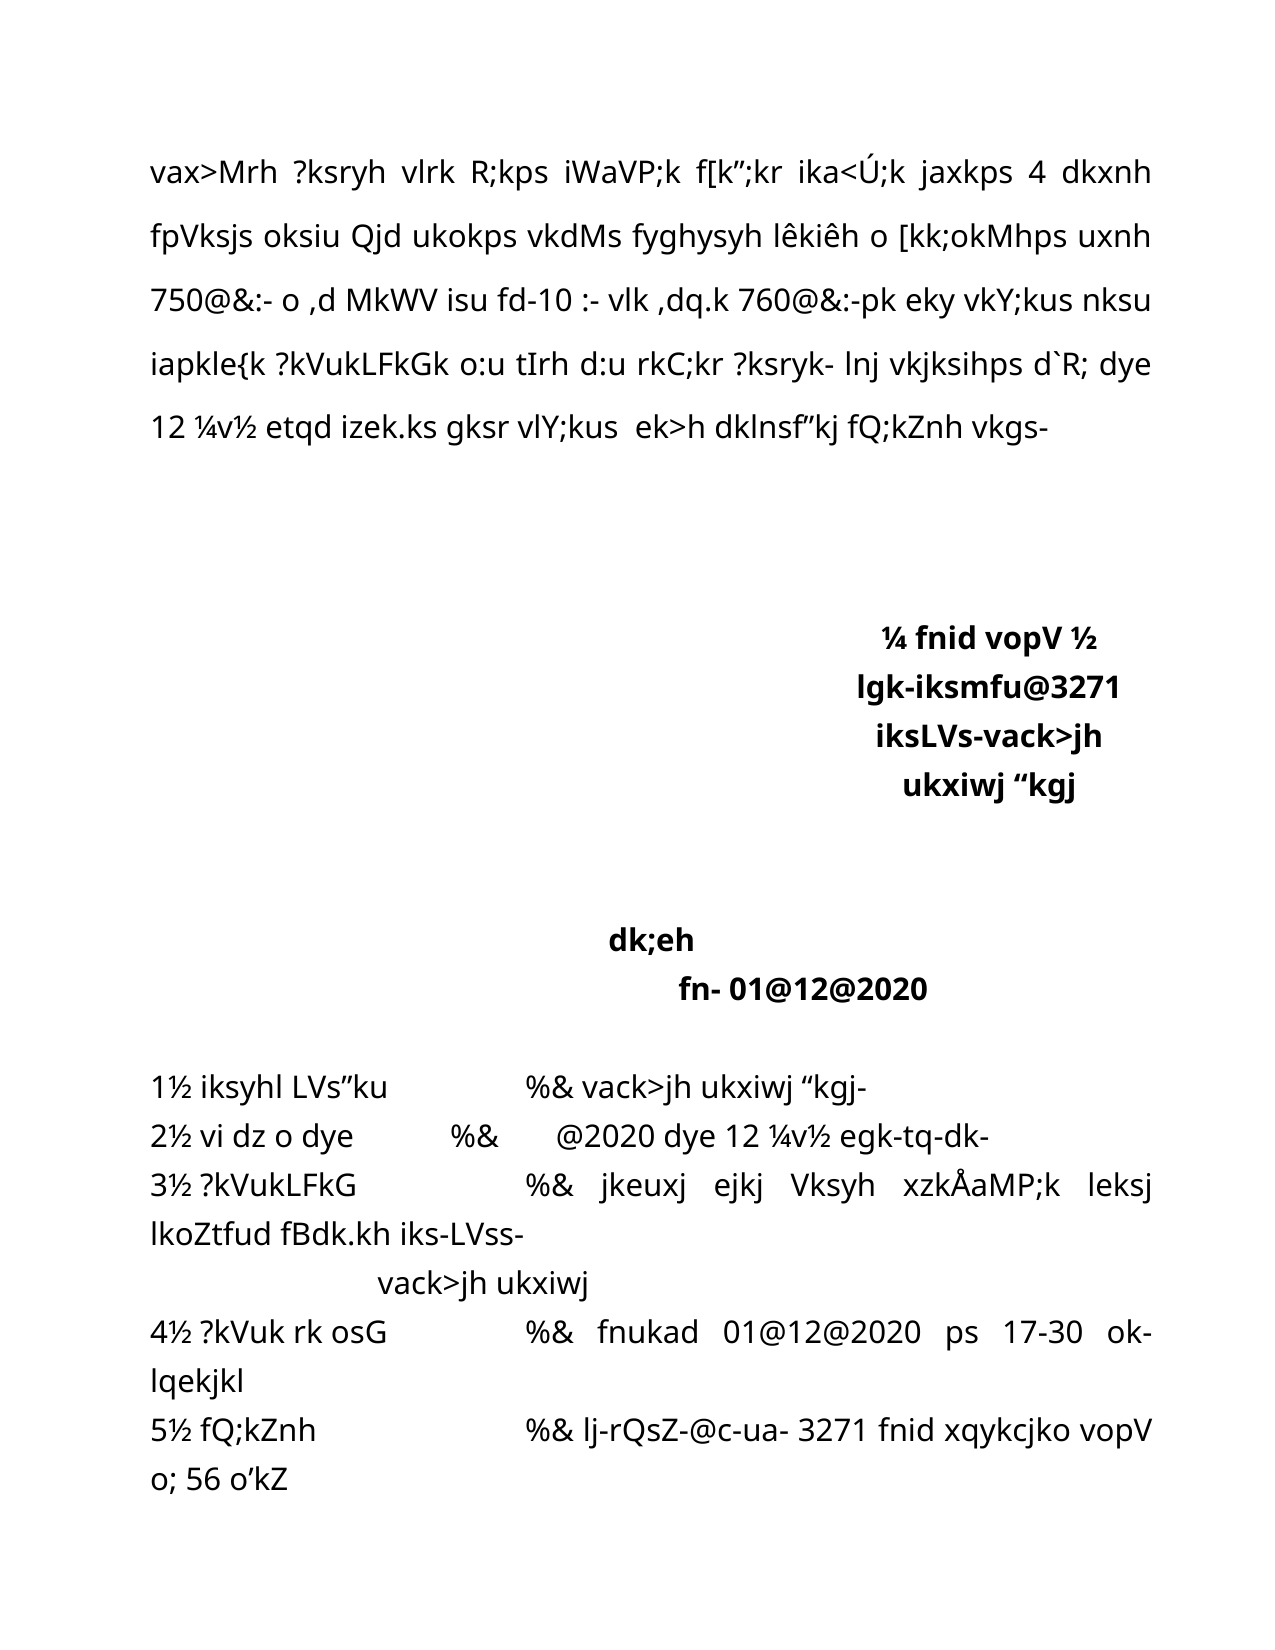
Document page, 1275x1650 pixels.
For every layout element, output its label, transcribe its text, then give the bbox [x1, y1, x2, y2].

text 1½ iksyhl LVs”ku %& vack>jh ukxiwj “kgj- [150, 1065, 1153, 1107]
text fn- 01@12@2020 [150, 967, 1153, 1009]
text 4½ ?kVuk rk osG %& fnukad 01@12@2020 ps 17-30 ok- lqekjkl [150, 1310, 1153, 1401]
text 5½ fQ;kZnh %& lj-rQsZ-@c-ua- 3271 fnid xqykcjko vopV o; 56 o’kZ [150, 1408, 1153, 1499]
text iksLVs-vack>jh ukxiwj “kgj [825, 714, 1153, 806]
text 3½ ?kVukLFkG %& jkeuxj ejkj Vksyh xzkÅaMP;k leksj lkoZtfud fBdk.kh iks-LVss- [150, 1163, 1153, 1254]
text vack>jh ukxiwj [150, 1261, 1153, 1303]
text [150, 150, 1153, 448]
text 2½ vi dz o dye %& @2020 dye 12 ¼v½ egk-tq-dk- [150, 1114, 1153, 1156]
text ¼ fnid vopV ½ [825, 616, 1153, 659]
text dk;eh [150, 918, 1153, 961]
text lgk-iksmfu@3271 [825, 665, 1153, 708]
